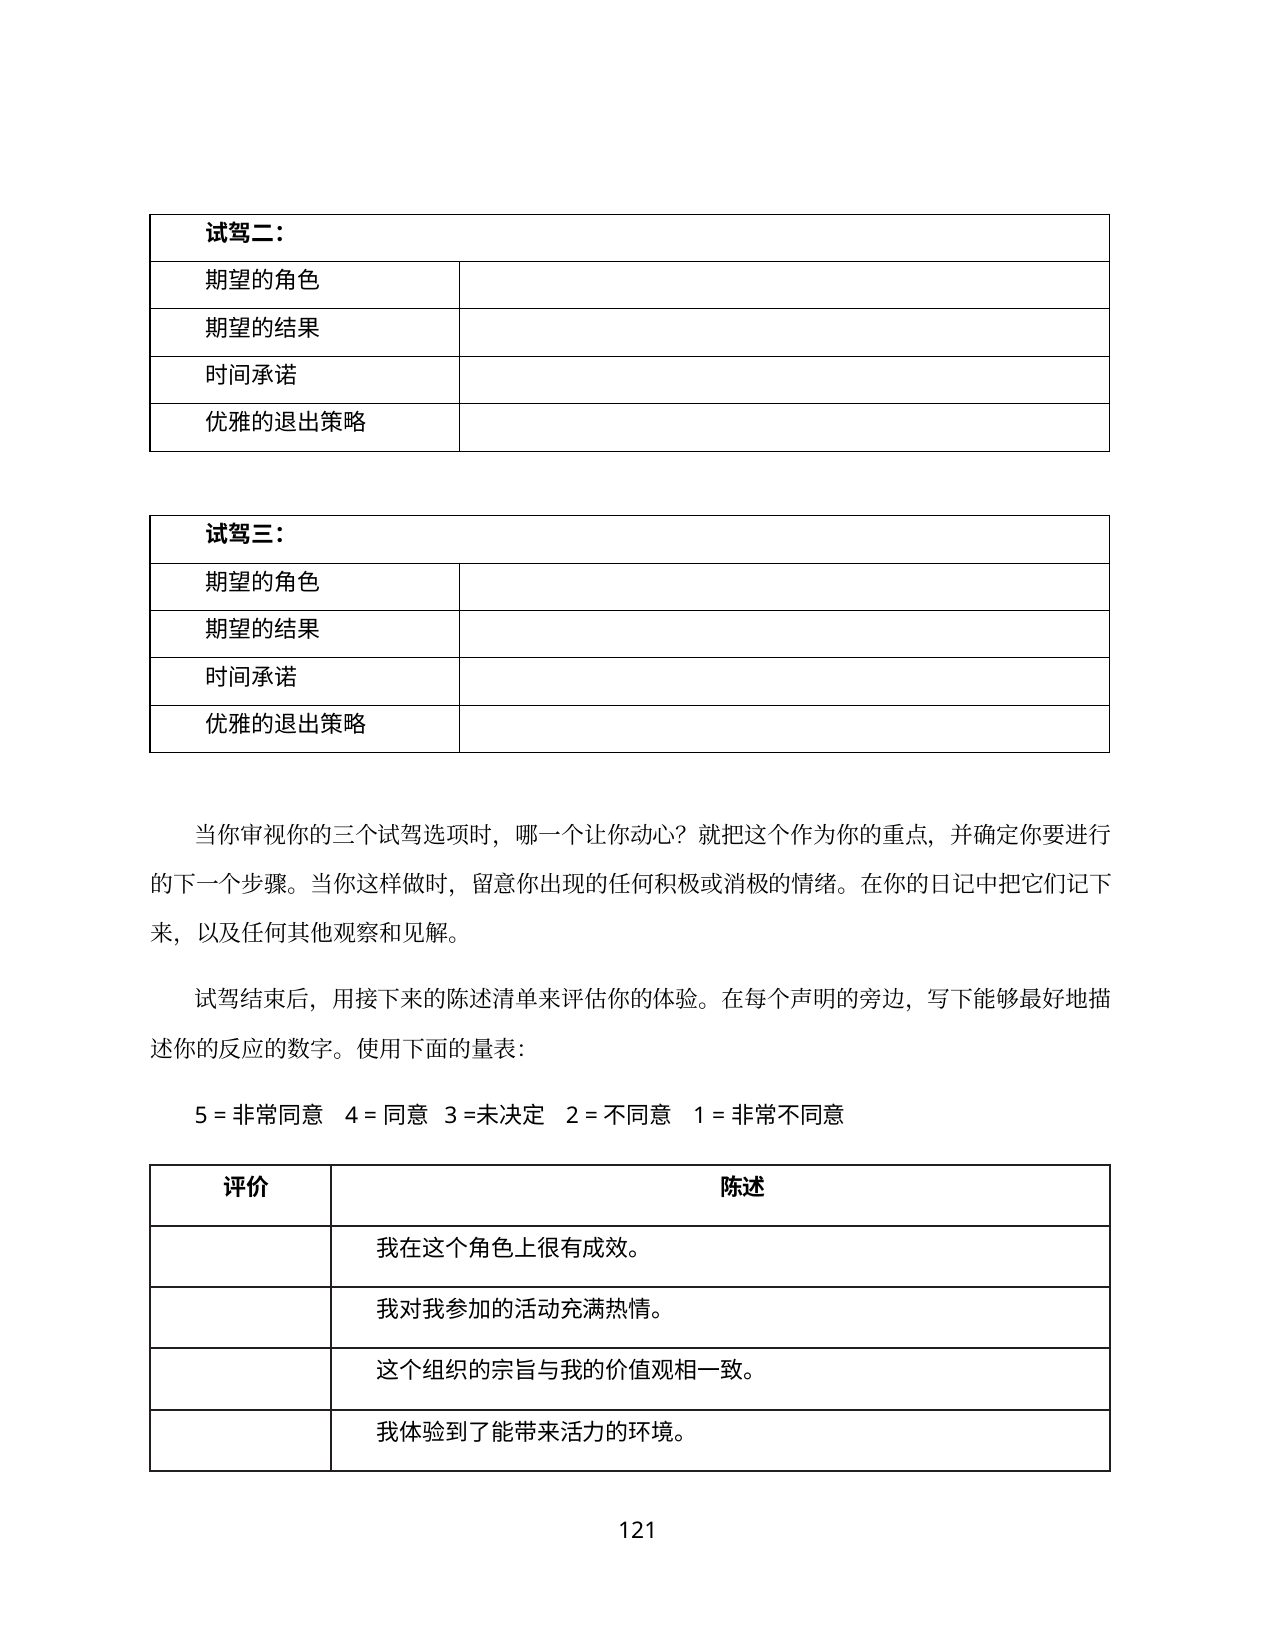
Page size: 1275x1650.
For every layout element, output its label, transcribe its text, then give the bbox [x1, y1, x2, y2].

table_cell [460, 357, 1109, 403]
text 5 = 非常同意 4 = 同意 3 =未决定 2 = 不同意 1 = 非常不同意 [150, 1097, 1125, 1130]
table_cell [460, 611, 1109, 657]
table_cell 期望的结果 [151, 309, 459, 356]
table_cell 期望的角色 [151, 564, 459, 610]
table_cell [151, 1288, 330, 1347]
table_cell 我体验到了能带来活力的环境。 [332, 1411, 1109, 1470]
table_cell 这个组织的宗旨与我的价值观相一致。 [332, 1349, 1109, 1408]
table_cell 优雅的退出策略 [151, 404, 459, 451]
table_header 陈述 [332, 1166, 1109, 1225]
table_cell 期望的角色 [151, 262, 459, 308]
table_header 评价 [151, 1166, 330, 1225]
table_header 试驾二： [151, 215, 1109, 261]
table_cell [151, 1411, 330, 1470]
table_cell 我对我参加的活动充满热情。 [332, 1288, 1109, 1347]
table_cell [151, 1227, 330, 1286]
table_cell [460, 706, 1109, 752]
table_cell [460, 262, 1109, 308]
table_cell [460, 404, 1109, 451]
table_cell 优雅的退出策略 [151, 706, 459, 752]
table_cell 时间承诺 [151, 658, 459, 705]
table_cell [151, 1349, 330, 1408]
table_cell 时间承诺 [151, 357, 459, 403]
table_cell 我在这个角色上很有成效。 [332, 1227, 1109, 1286]
text 当你审视你的三个试驾选项时，哪一个让你动心？就把这个作为你的重点，并确定你要进行的下一个步骤。当你这样做时，留意你出现的任何积极或消极的情绪。在你的日记中把它们记下来，以及任何其他观察和见解。 [150, 817, 1125, 948]
table_cell [460, 309, 1109, 356]
table_cell [460, 658, 1109, 705]
table_cell 期望的结果 [151, 611, 459, 657]
text 试驾结束后，用接下来的陈述清单来评估你的体验。在每个声明的旁边，写下能够最好地描述你的反应的数字。使用下面的量表： [150, 981, 1125, 1064]
table_cell [460, 564, 1109, 610]
table_header 试驾三： [151, 516, 1109, 562]
